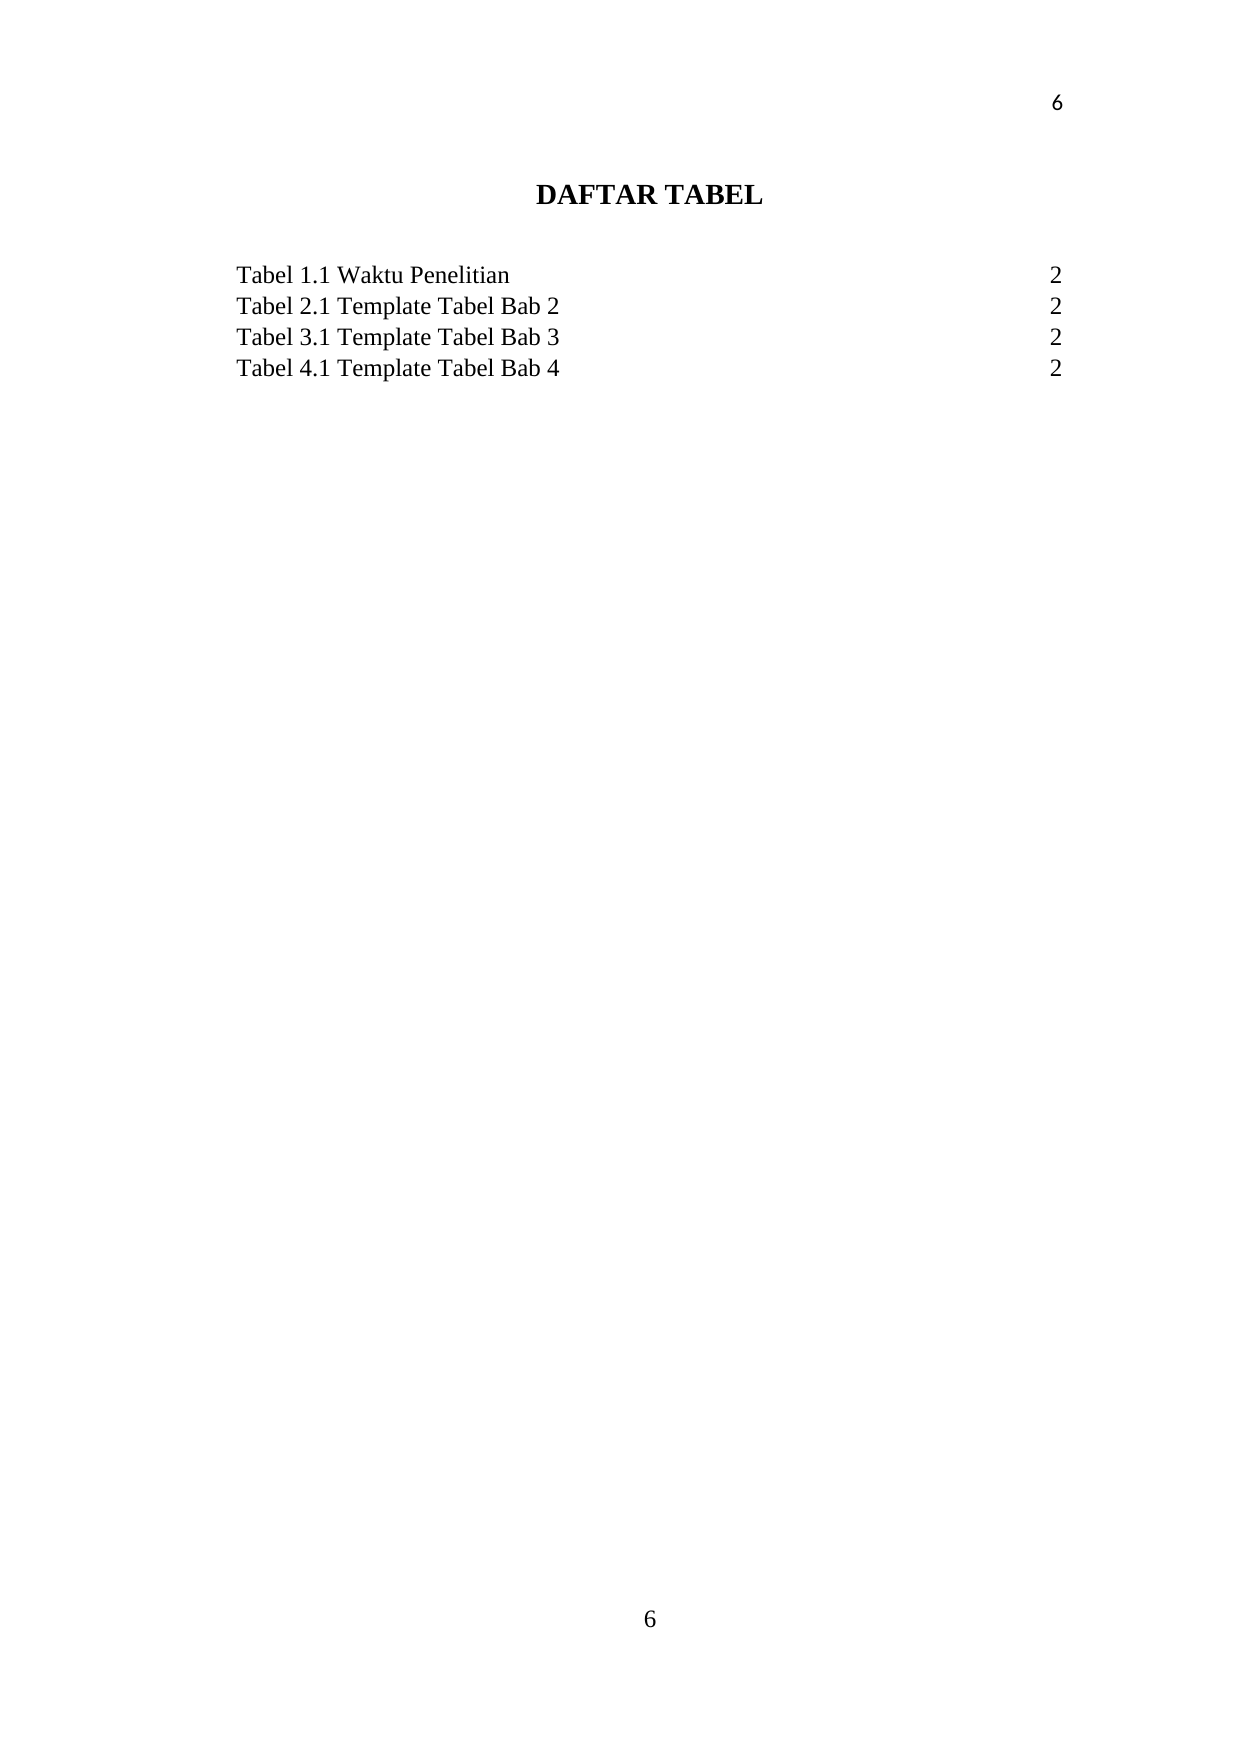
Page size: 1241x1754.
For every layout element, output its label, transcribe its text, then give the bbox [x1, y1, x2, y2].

subtitle DAFTAR TABEL [236, 177, 1063, 211]
